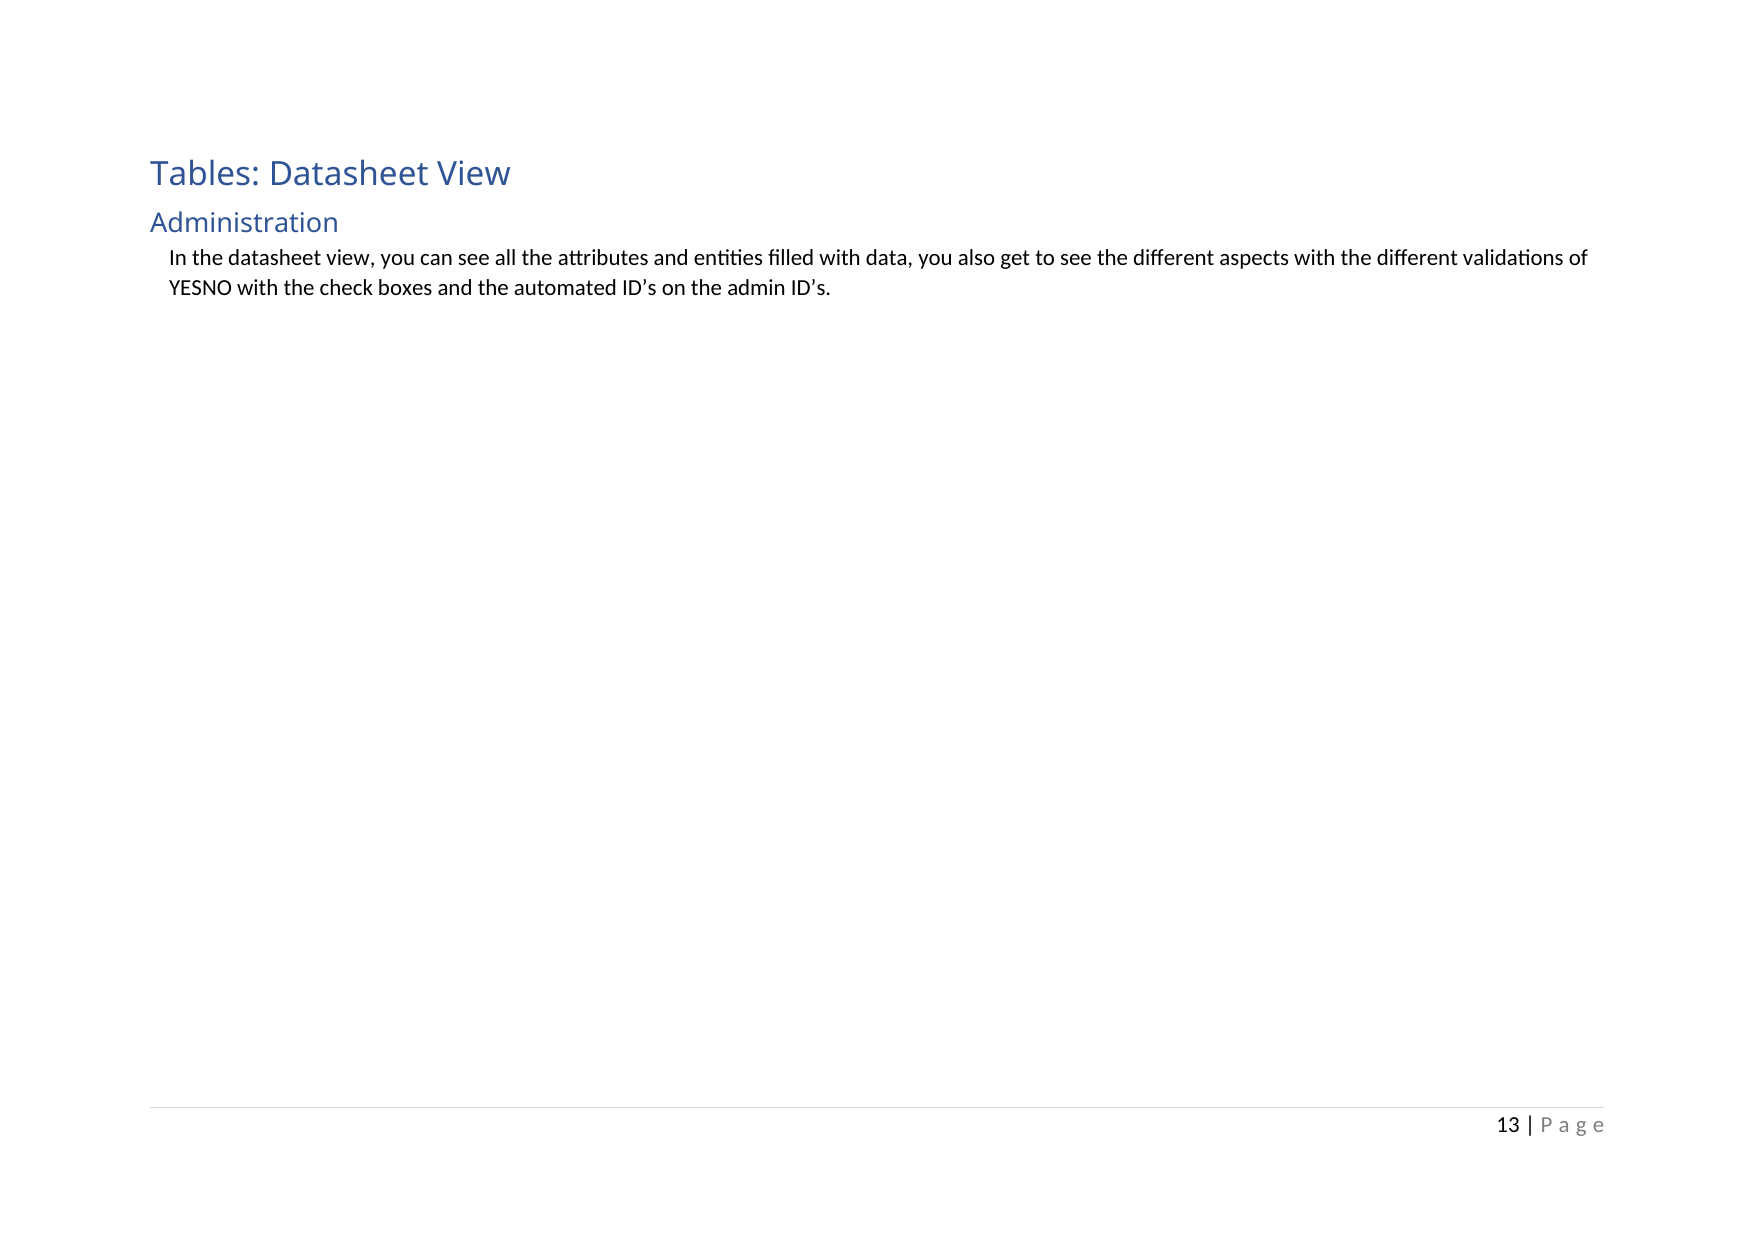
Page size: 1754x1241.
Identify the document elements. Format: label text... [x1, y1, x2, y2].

text In the datasheet view, you can see all the attributes and entities filled with data, you also get to see the different aspects with the different validations of YESNO with the check boxes and the automated ID’s on the admin ID’s. [150, 243, 1604, 301]
subtitle Tables: Datasheet View [150, 150, 1604, 195]
subtitle Administration [150, 203, 1604, 240]
